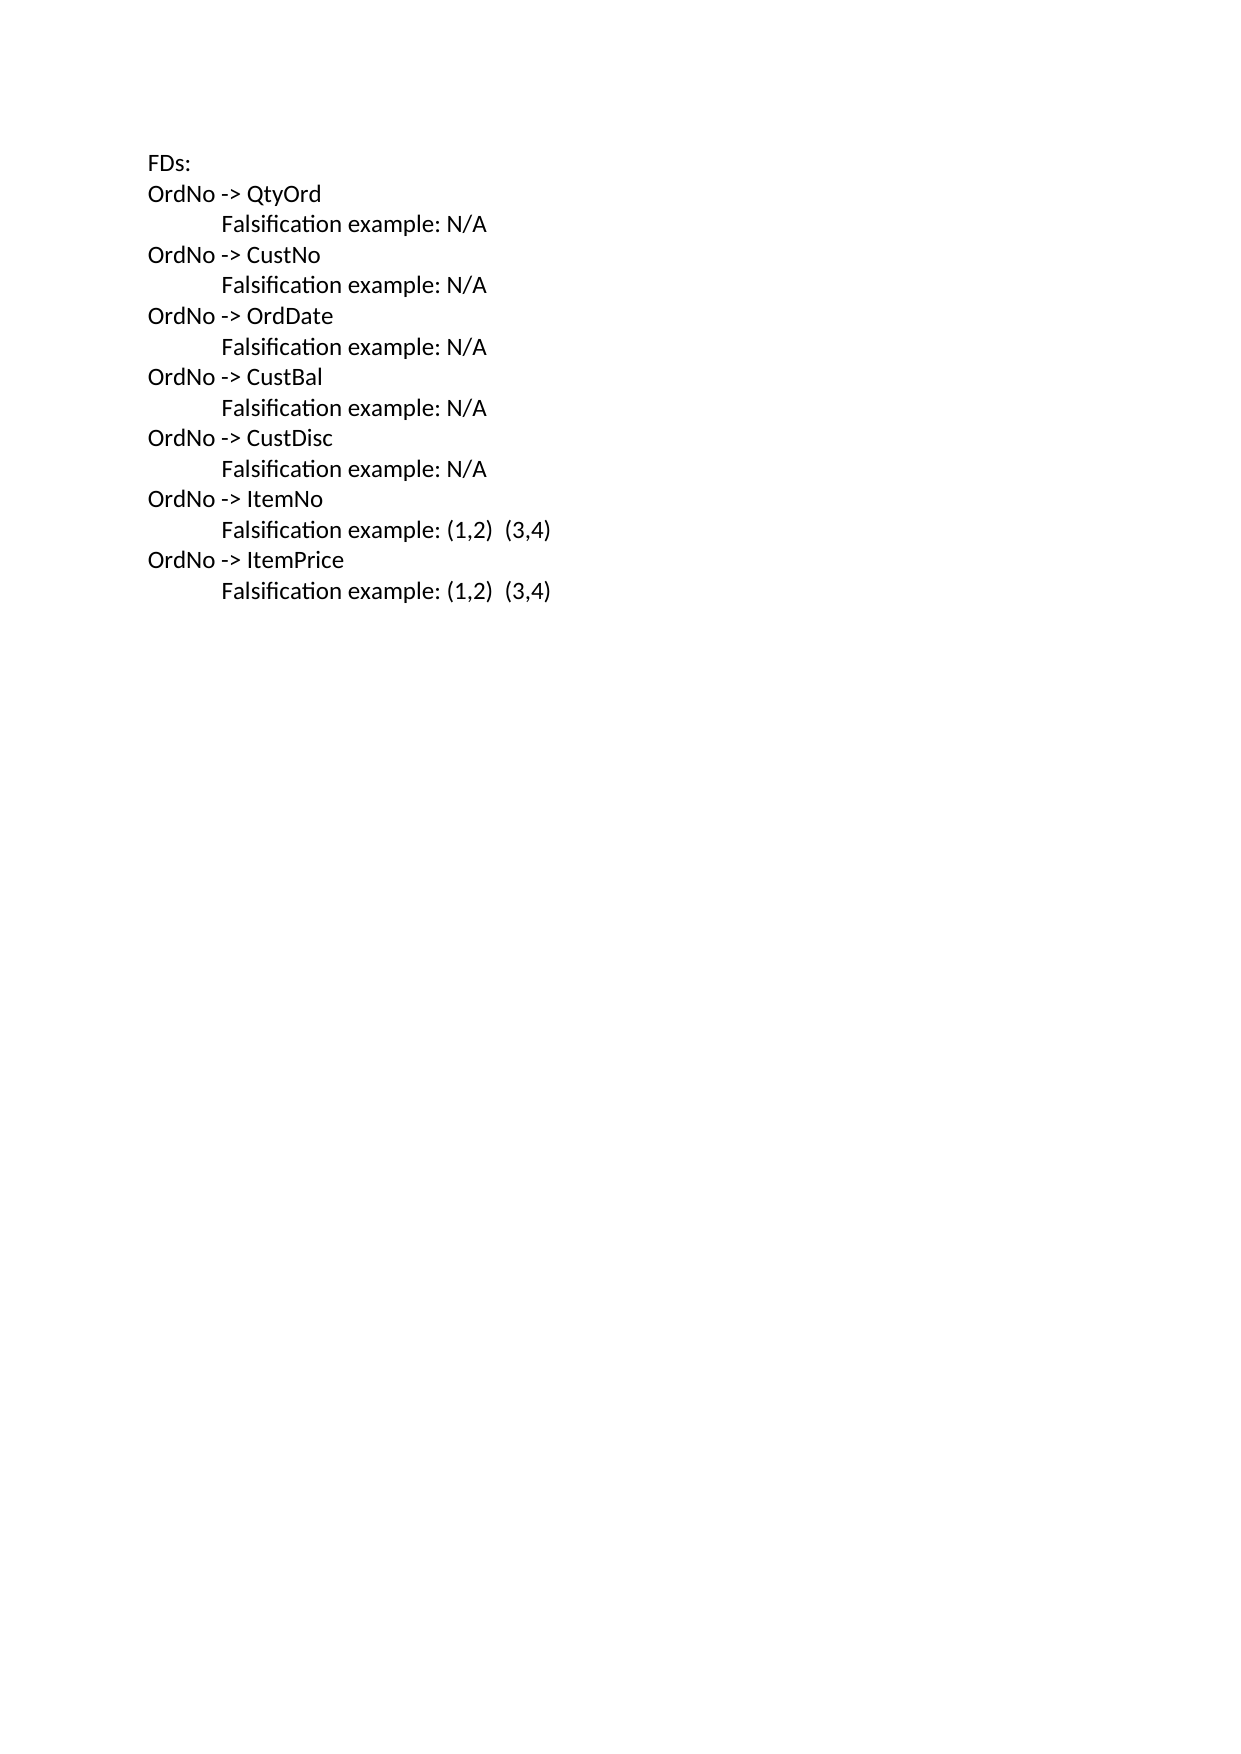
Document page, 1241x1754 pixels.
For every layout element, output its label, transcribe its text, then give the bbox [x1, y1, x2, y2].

text OrdNo -> CustBal [148, 361, 1093, 392]
text OrdNo -> OrdDate [148, 300, 1093, 331]
text FDs: [148, 148, 1093, 178]
text OrdNo -> ItemPrice [148, 544, 1093, 575]
text OrdNo -> ItemNo [148, 483, 1093, 514]
text OrdNo -> CustDisc [148, 422, 1093, 453]
text Falsification example: N/A [148, 209, 1093, 239]
text Falsification example: N/A [148, 270, 1093, 300]
text Falsification example: (1,2) (3,4) [148, 514, 1093, 544]
text Falsification example: N/A [148, 331, 1093, 361]
text OrdNo -> CustNo [148, 239, 1093, 270]
text Falsification example: N/A [148, 453, 1093, 483]
text OrdNo -> QtyOrd [148, 178, 1093, 209]
text Falsification example: N/A [148, 392, 1093, 422]
text Falsification example: (1,2) (3,4) [148, 575, 1093, 605]
